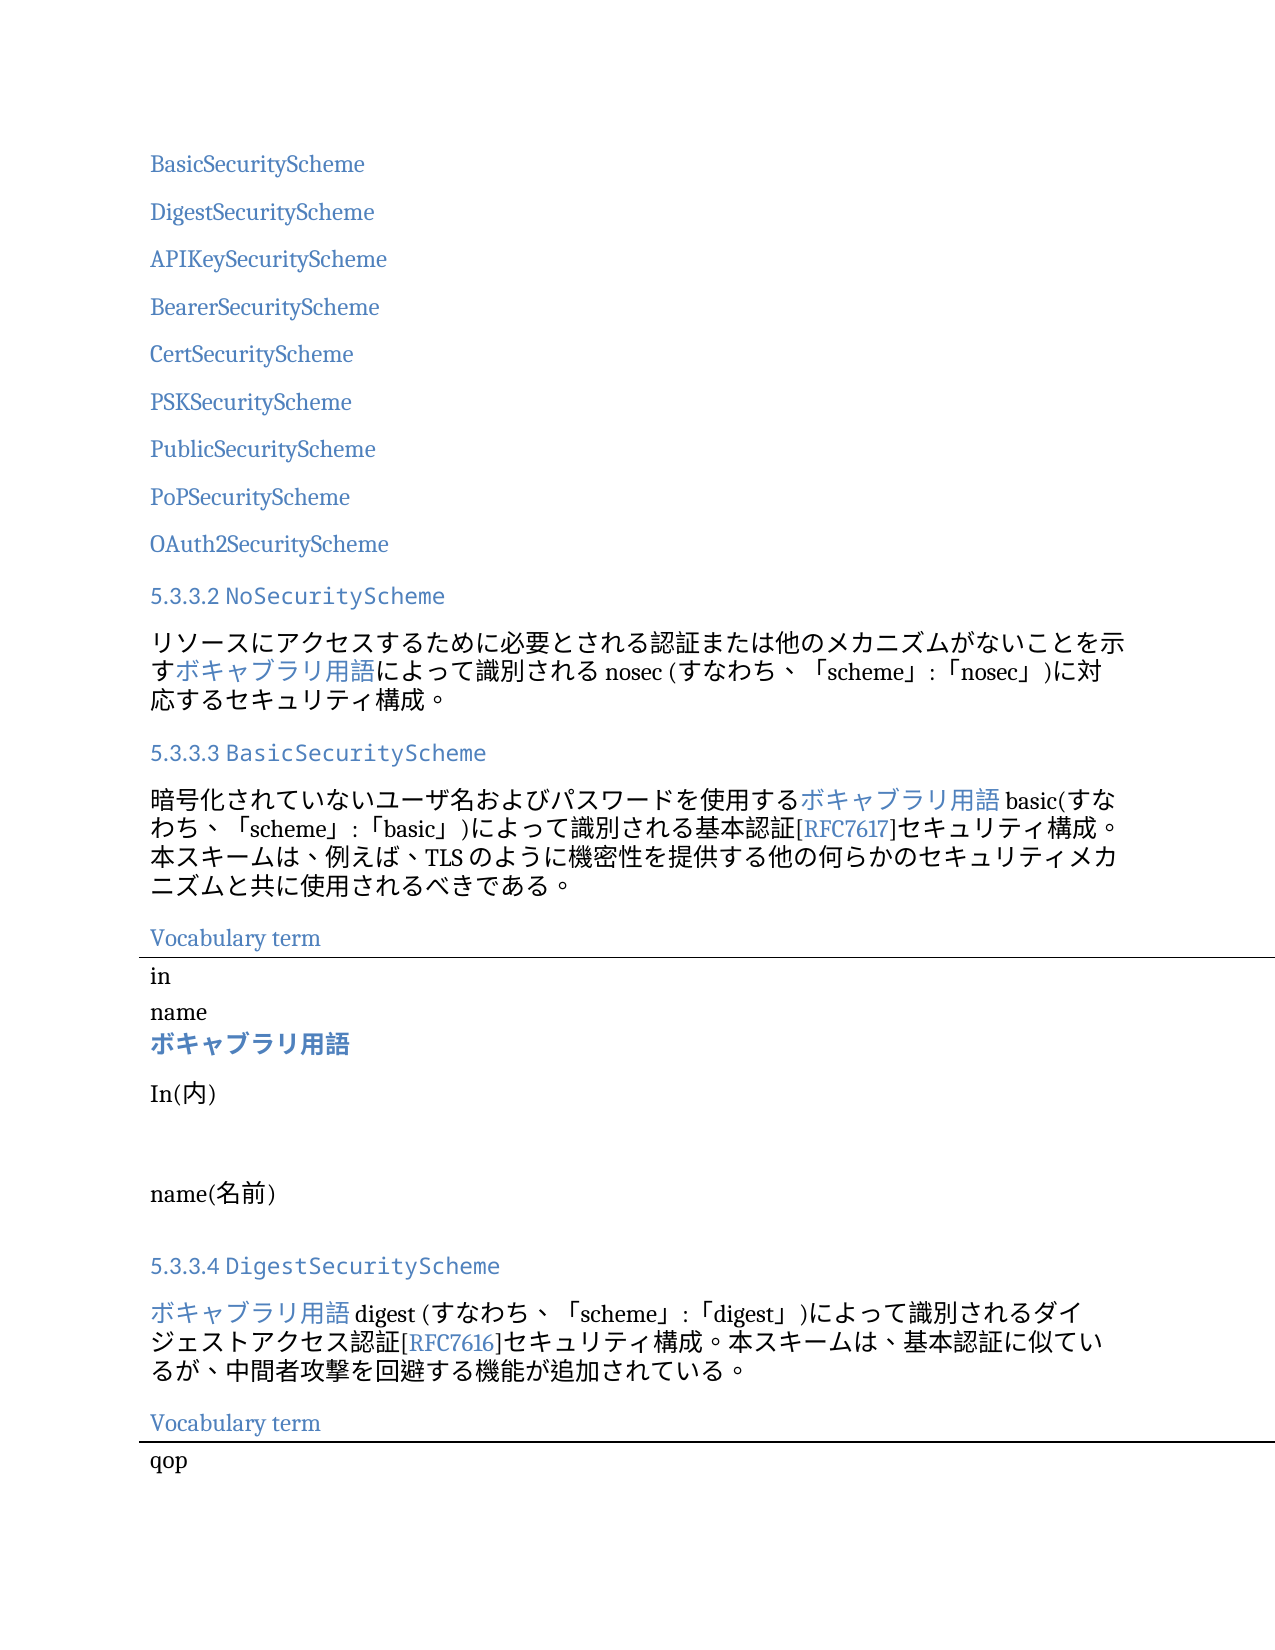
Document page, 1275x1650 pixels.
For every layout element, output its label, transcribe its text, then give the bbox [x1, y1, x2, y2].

text OAuth2SecurityScheme [150, 530, 1125, 559]
text リソースにアクセスするために必要とされる認証または他のメカニズムがないことを示すボキャブラリ用語によって識別されるnosec (すなわち、「scheme」:「nosec」)に対応するセキュリティ構成。 [150, 629, 1125, 716]
table_cell name(名前) [139, 1180, 1275, 1229]
text PublicSecurityScheme [150, 435, 1125, 464]
text CertSecurityScheme [150, 340, 1125, 369]
text BearerSecurityScheme [150, 292, 1125, 321]
text 暗号化されていないユーザ名およびパスワードを使用するボキャブラリ用語basic(すなわち、「scheme」:「basic」)によって識別される基本認証[RFC7617]セキュリティ構成。本スキームは、例えば、TLSのように機密性を提供する他の何らかのセキュリティメカニズムと共に使用されるべきである。 [150, 787, 1125, 902]
text DigestSecurityScheme [150, 197, 1125, 226]
table_header Vocabulary term [139, 920, 1275, 957]
subtitle 5.3.3.4 DigestSecurityScheme [150, 1250, 1125, 1281]
text BasicSecurityScheme [150, 150, 1125, 179]
table_header Vocabulary term [139, 1405, 1275, 1441]
table_cell qop [139, 1443, 1275, 1479]
text PoPSecurityScheme [150, 482, 1125, 511]
table_cell in [139, 958, 1275, 994]
text PSKSecurityScheme [150, 387, 1125, 416]
subtitle 5.3.3.2 NoSecurityScheme [150, 579, 1125, 611]
subtitle 5.3.3.3 BasicSecurityScheme [150, 737, 1125, 768]
text APIKeySecurityScheme [150, 245, 1125, 274]
text ボキャブラリ用語digest (すなわち、「scheme」:「digest」)によって識別されるダイジェストアクセス認証[RFC7616]セキュリティ構成。本スキームは、基本認証に似ているが、中間者攻撃を回避する機能が追加されている。 [150, 1300, 1125, 1386]
table_cell In(内) [139, 1080, 1275, 1179]
table_cell name [139, 995, 1275, 1031]
table_header ボキャブラリ用語 [139, 1031, 1275, 1080]
